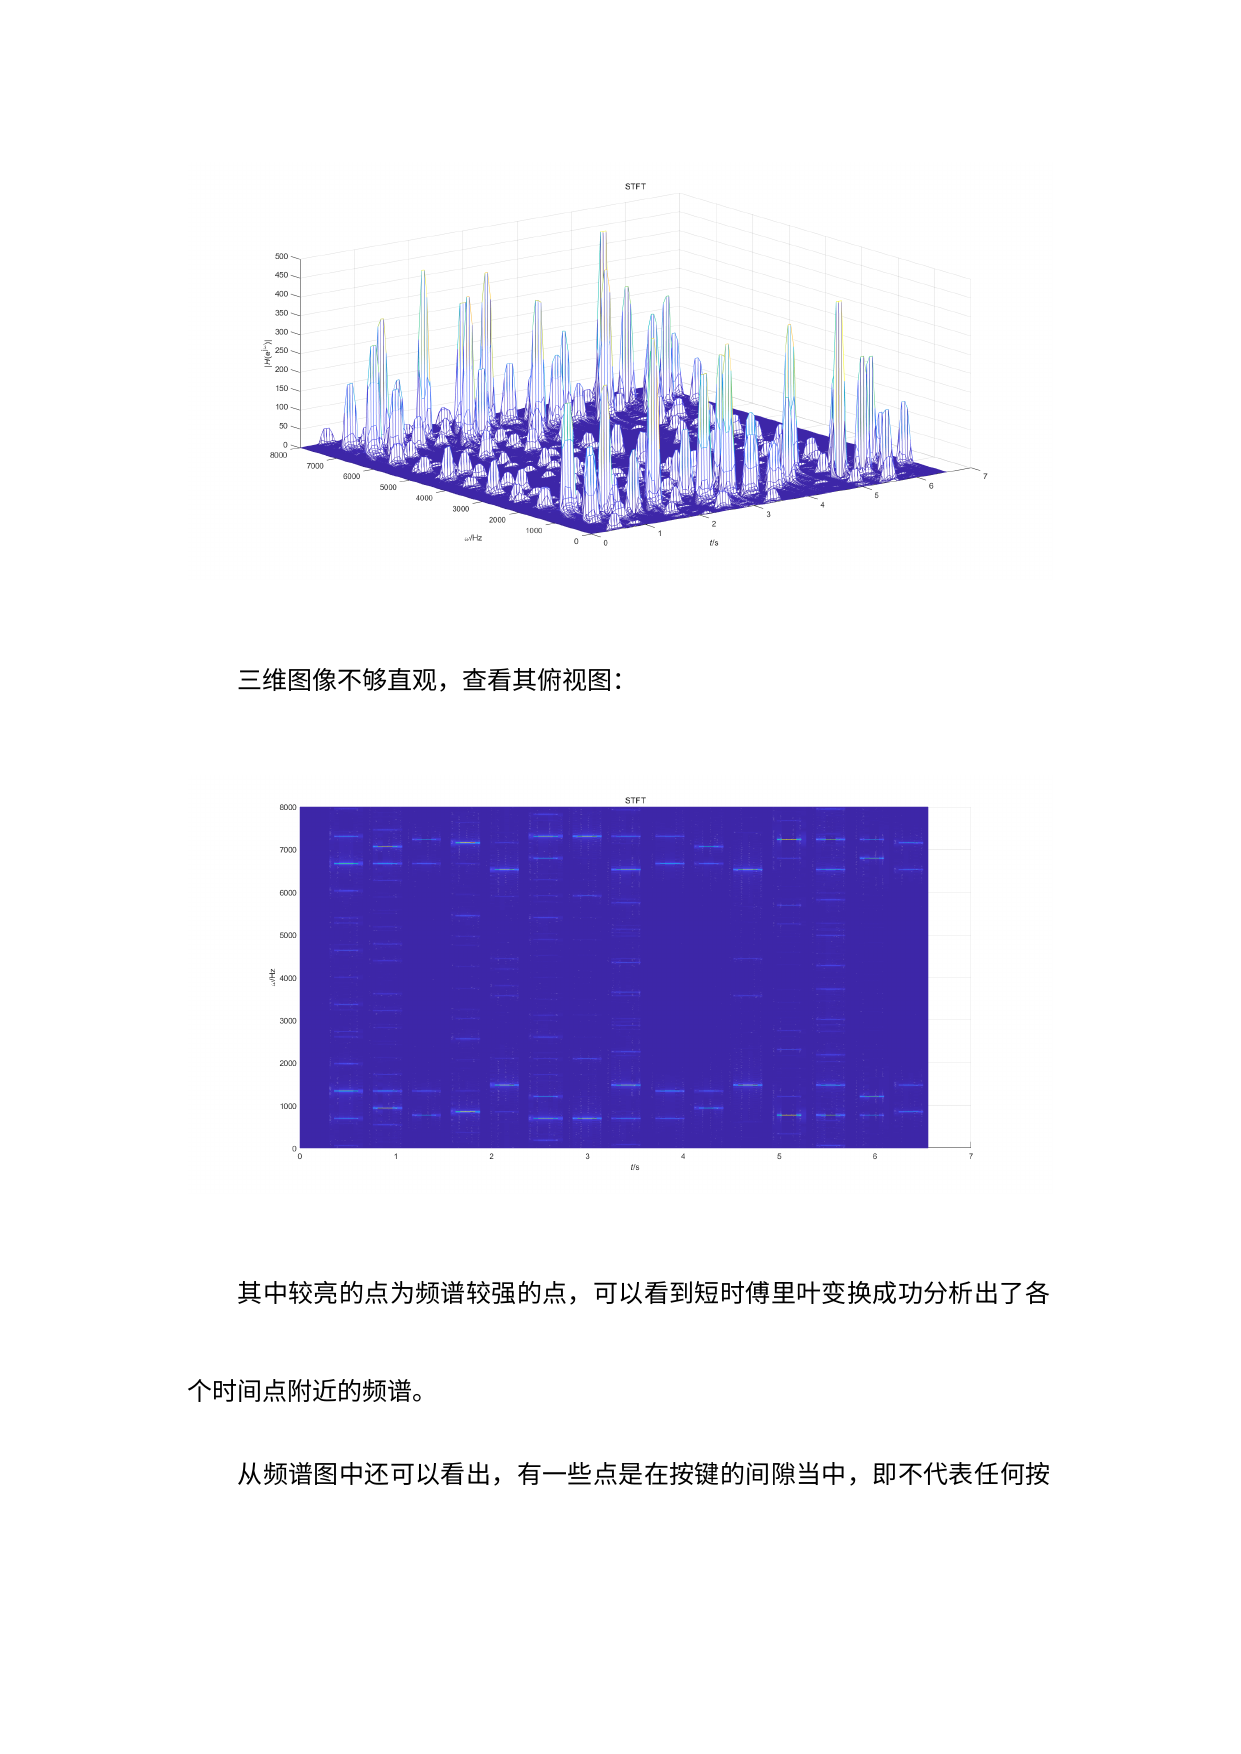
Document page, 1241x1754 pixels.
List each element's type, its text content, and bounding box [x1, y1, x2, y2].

picture [187, 775, 1053, 1194]
picture [187, 162, 1053, 580]
text 三维图像不够直观，查看其俯视图： [187, 646, 1053, 711]
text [187, 1440, 1053, 1505]
text 其中较亮的点为频谱较强的点，可以看到短时傅里叶变换成功分析出了各个时间点附近的频谱。 [187, 1259, 1053, 1422]
